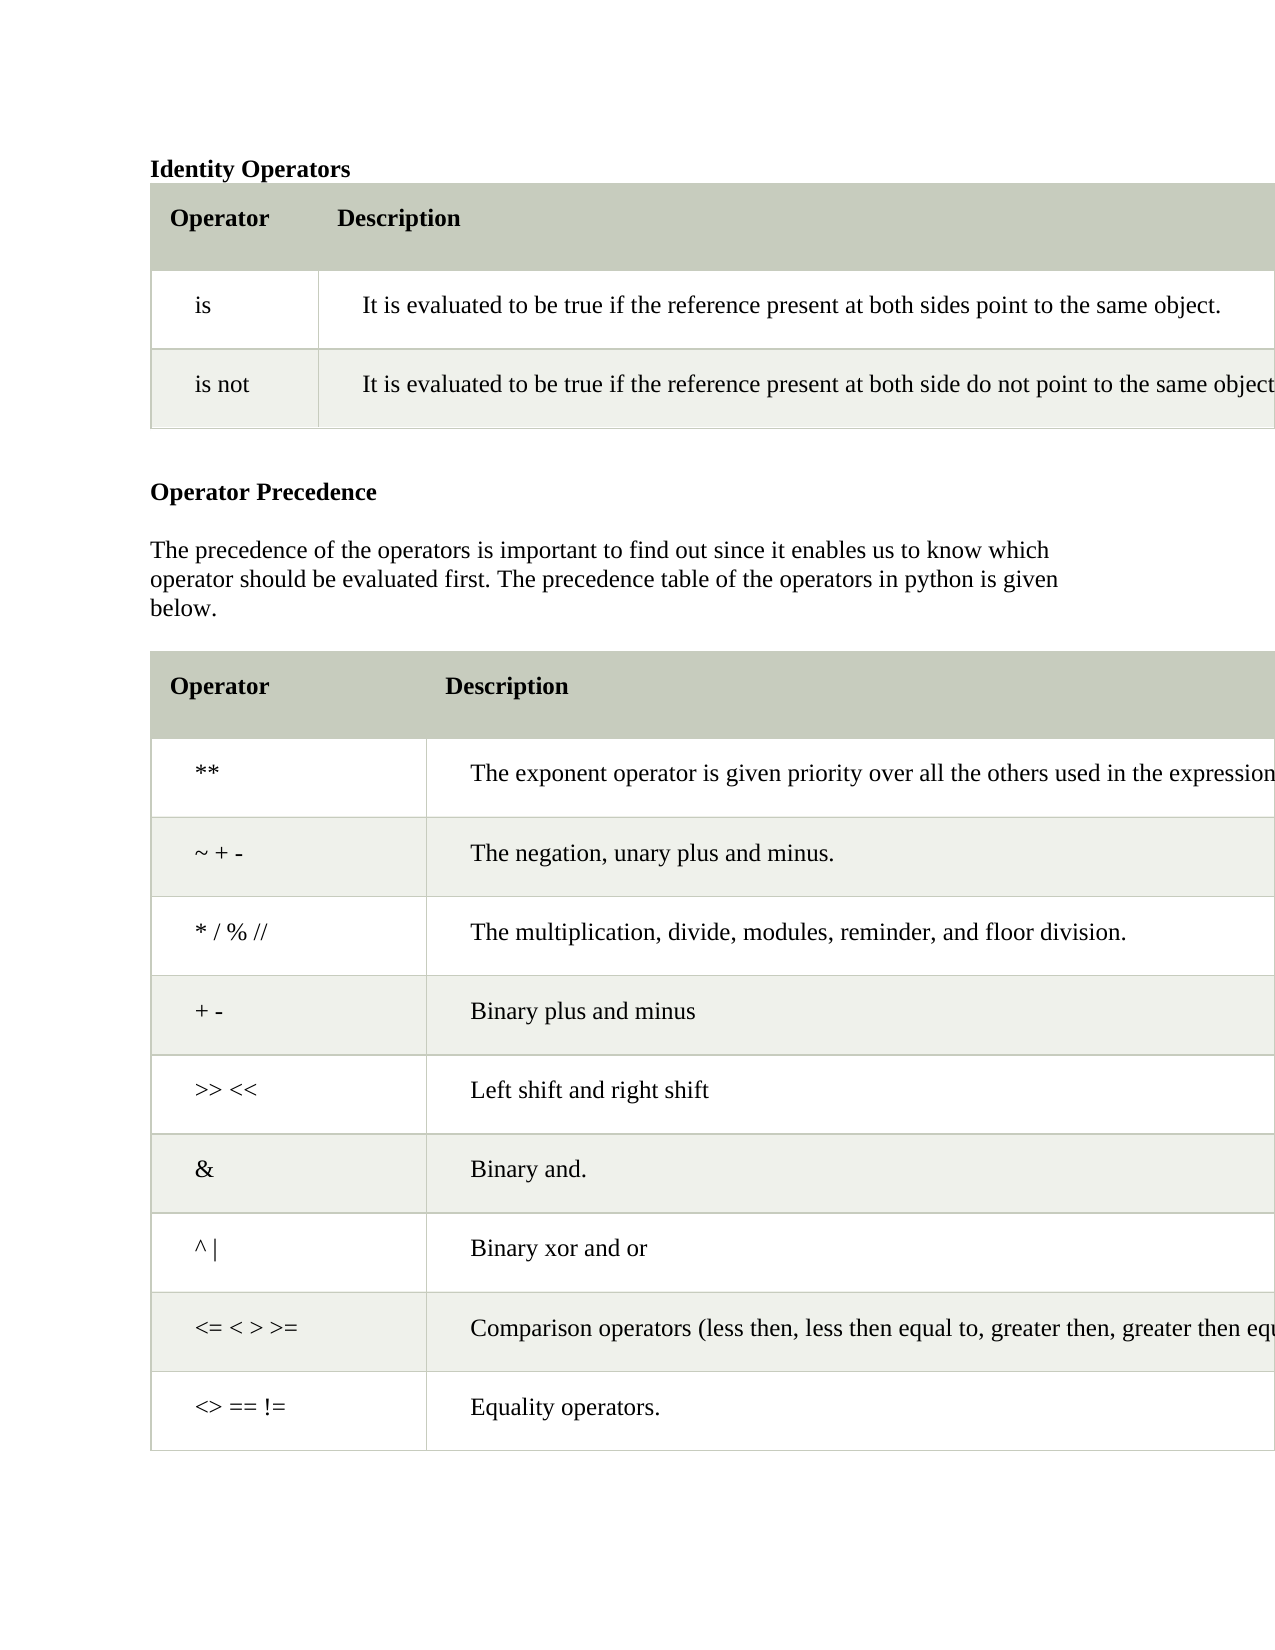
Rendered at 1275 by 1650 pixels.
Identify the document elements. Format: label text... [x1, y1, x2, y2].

table_cell Comparison operators (less then, less then equal to, greater then, greater then equal to). [427, 1293, 1274, 1371]
table_cell It is evaluated to be true if the reference present at both side do not point to the same object. [319, 350, 1274, 427]
table_cell It is evaluated to be true if the reference present at both sides point to the same object. [319, 271, 1274, 348]
table_cell ^ | [152, 1214, 426, 1291]
table_cell >> << [152, 1056, 426, 1133]
table_cell is [152, 271, 318, 348]
table_cell Left shift and right shift [427, 1056, 1274, 1133]
table_cell Binary and. [427, 1135, 1274, 1212]
table_cell & [152, 1135, 426, 1212]
table_header Operator [152, 184, 318, 269]
table_cell The multiplication, divide, modules, reminder, and floor division. [427, 897, 1274, 975]
subtitle Identity Operators [150, 150, 1125, 182]
table_cell is not [152, 350, 318, 427]
table_cell Binary plus and minus [427, 976, 1274, 1054]
table_header Description [426, 652, 1274, 737]
table_cell * / % // [152, 897, 426, 975]
table_header Operator [152, 652, 426, 737]
table_cell The exponent operator is given priority over all the others used in the expression. [427, 739, 1274, 816]
table_cell Binary xor and or [427, 1214, 1274, 1291]
table_header Description [318, 184, 1274, 269]
text The precedence of the operators is important to find out since it enables us to know which operator should be evaluated first. The precedence table of the operators in python is given below. [150, 535, 1125, 622]
table_cell The negation, unary plus and minus. [427, 818, 1274, 896]
table_cell ~ + - [152, 818, 426, 896]
table_cell ** [152, 739, 426, 816]
table_cell <= < > >= [152, 1293, 426, 1371]
table_cell <> == != [152, 1372, 426, 1450]
subtitle Operator Precedence [150, 474, 1125, 506]
table_cell Equality operators. [427, 1372, 1274, 1450]
table_cell + - [152, 976, 426, 1054]
